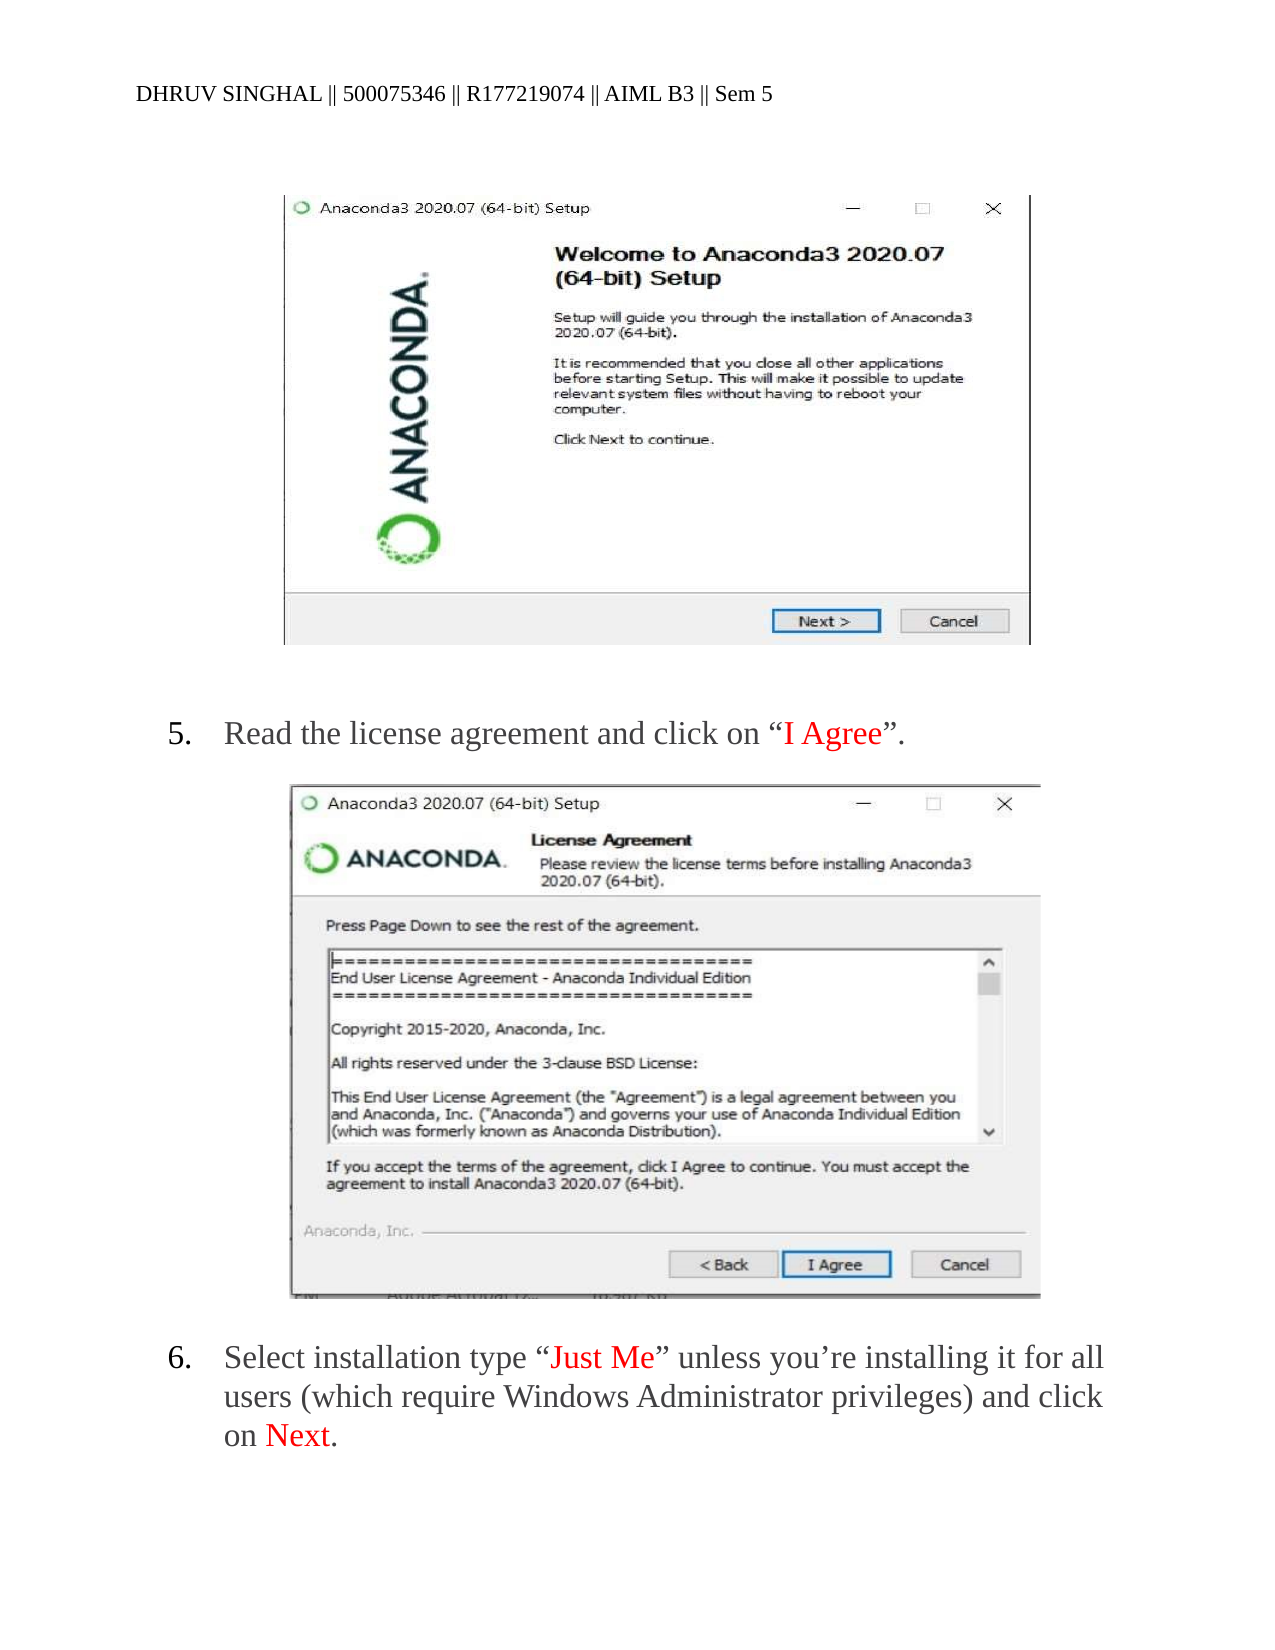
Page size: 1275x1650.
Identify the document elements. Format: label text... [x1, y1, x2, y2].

list Select installation type “Just Me” unless you’re installing it for all users (which require Windows Administrator privileges) and click on Next. [167, 1337, 1129, 1453]
list Read the license agreement and click on “I Agree”. [167, 713, 1129, 751]
picture [289, 784, 1041, 1299]
picture [283, 195, 1031, 645]
